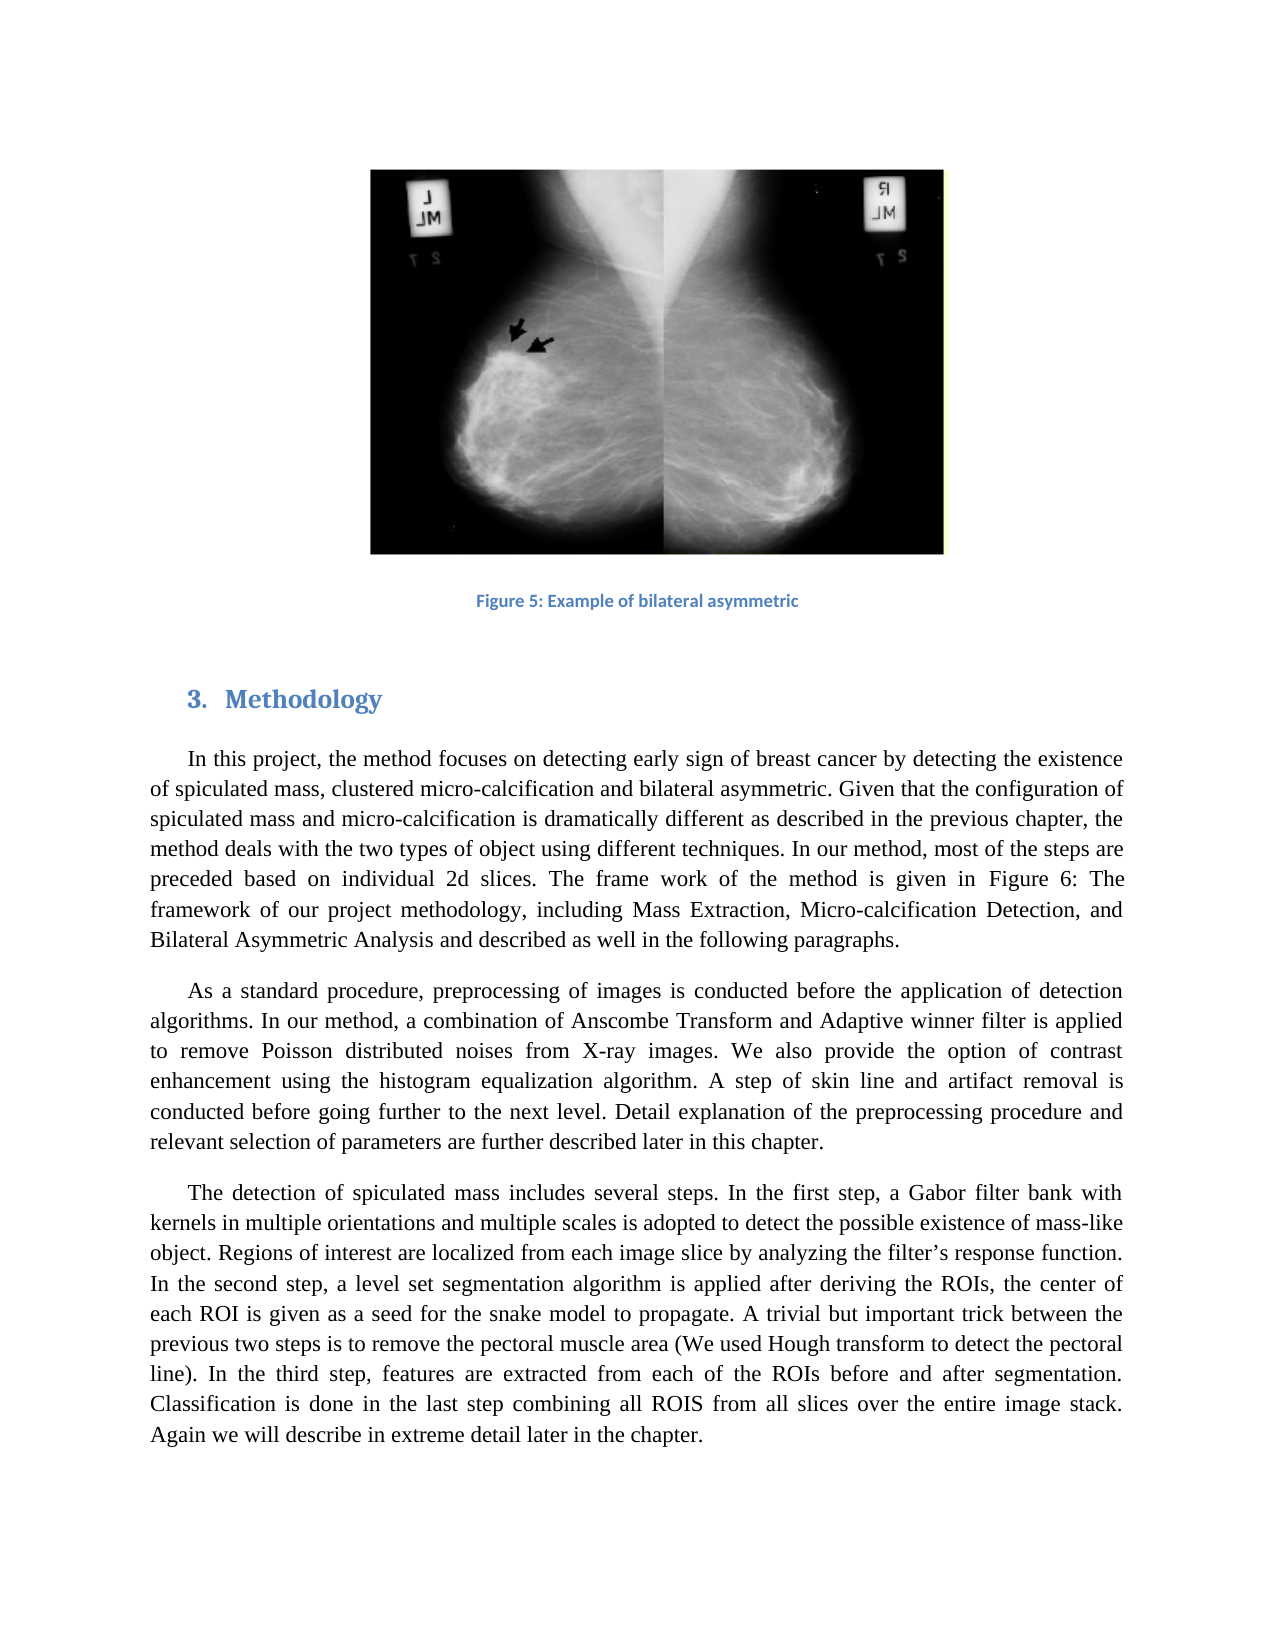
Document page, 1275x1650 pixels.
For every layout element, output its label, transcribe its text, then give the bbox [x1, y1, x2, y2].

text The detection of spiculated mass includes several steps. In the first step, a Gabor filter bank with kernels in multiple orientations and multiple scales is adopted to detect the possible existence of mass-like object. Regions of interest are localized from each image slice by analyzing the filter’s response function. In the second step, a level set segmentation algorithm is applied after deriving the ROIs, the center of each ROI is given as a seed for the snake model to propagate. A trivial but important trick between the previous two steps is to remove the pectoral muscle area (We used Hough transform to detect the pectoral line). In the third step, features are extracted from each of the ROIs before and after segmentation. Classification is done in the last step combining all ROIS from all slices over the entire image stack. Again we will describe in extreme detail later in the chapter. [150, 1179, 1125, 1447]
text In this project, the method focuses on detecting early sign of breast cancer by detecting the existence of spiculated mass, clustered micro-calcification and bilateral asymmetric. Given that the configuration of spiculated mass and micro-calcification is dramatically different as described in the previous chapter, the method deals with the two types of object using different techniques. In our method, most of the steps are preceded based on individual 2d slices. The frame work of the method is given in Figure 6 and described as well in the following paragraphs. [150, 745, 1125, 952]
text As a standard procedure, preprocessing of images is conducted before the application of detection algorithms. In our method, a combination of Anscombe Transform and Adaptive winner filter is applied to remove Poisson distributed noises from X-ray images. We also provide the option of contrast enhancement using the histogram equalization algorithm. A step of skin line and artifact removal is conducted before going further to the next level. Detail explanation of the preprocessing procedure and relevant selection of parameters are further described later in this chapter. [150, 977, 1125, 1154]
subtitle Methodology [187, 684, 1125, 715]
picture [341, 150, 972, 565]
